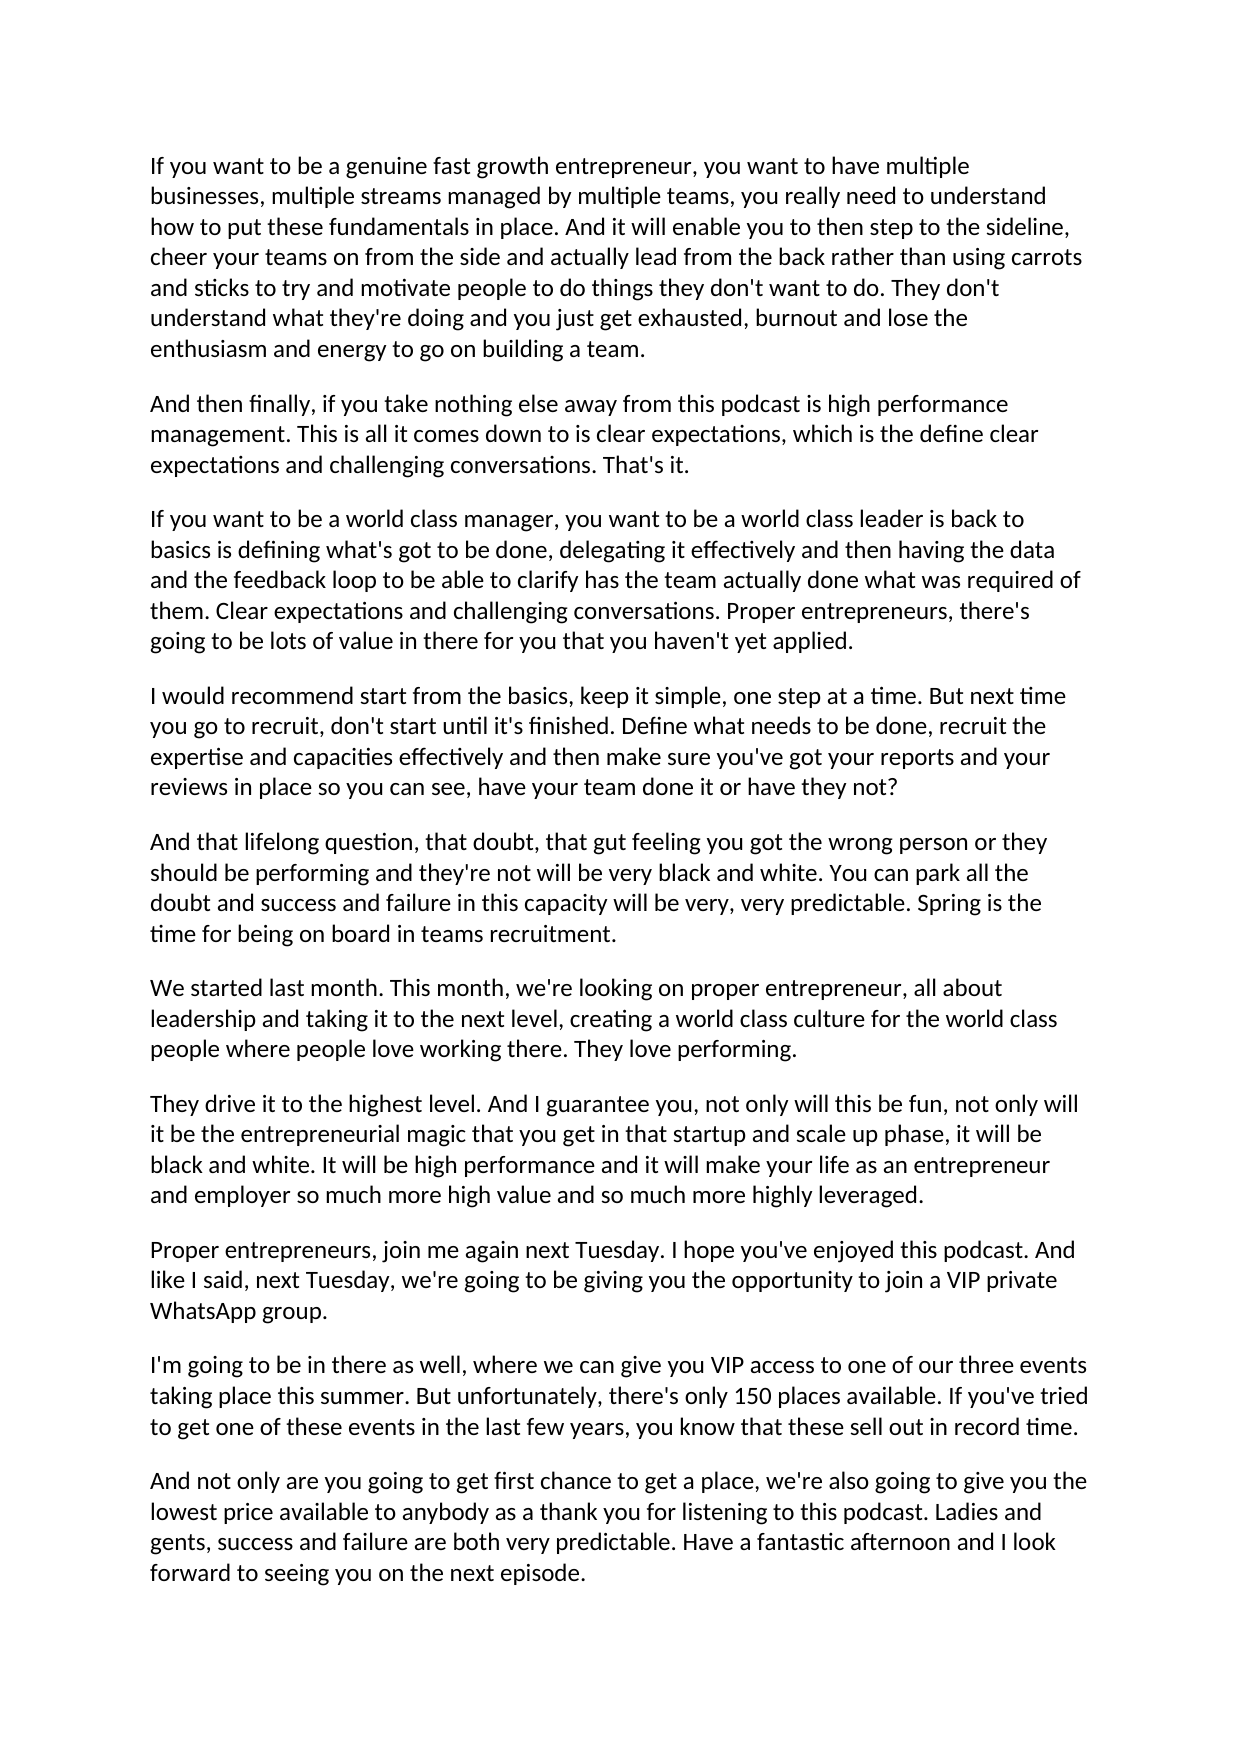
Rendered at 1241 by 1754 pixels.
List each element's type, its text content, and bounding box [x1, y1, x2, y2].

text And that lifelong question, that doubt, that gut feeling you got the wrong person or they should be performing and they're not will be very black and white. You can park all the doubt and success and failure in this capacity will be very, very predictable. Spring is the time for being on board in teams recruitment. [150, 826, 1090, 948]
text And then finally, if you take nothing else away from this podcast is high performance management. This is all it comes down to is clear expectations, which is the define clear expectations and challenging conversations. That's it. [150, 388, 1090, 479]
text And not only are you going to get first chance to get a place, we're also going to give you the lowest price available to anybody as a thank you for listening to this podcast. Ladies and gents, success and failure are both very predictable. Have a fantastic afternoon and I look forward to seeing you on the next episode. [150, 1465, 1090, 1587]
text If you want to be a genuine fast growth entrepreneur, you want to have multiple businesses, multiple streams managed by multiple teams, you really need to understand how to put these fundamentals in place. And it will enable you to then step to the sideline, cheer your teams on from the side and actually lead from the back rather than using carrots and sticks to try and motivate people to do things they don't want to do. They don't understand what they're doing and you just get exhausted, burnout and lose the enthusiasm and energy to go on building a team. [150, 150, 1090, 364]
text I'm going to be in there as well, where we can give you VIP access to one of our three events taking place this summer. But unfortunately, there's only 150 places available. If you've tried to get one of these events in the last few years, you know that these sell out in record time. [150, 1350, 1090, 1441]
text We started last month. This month, we're looking on proper entrepreneur, all about leadership and taking it to the next level, creating a world class culture for the world class people where people love working there. They love performing. [150, 972, 1090, 1064]
text If you want to be a world class manager, you want to be a world class leader is back to basics is defining what's got to be done, delegating it effectively and then having the data and the feedback loop to be able to clarify has the team actually done what was required of them. Clear expectations and challenging conversations. Proper entrepreneurs, there's going to be lots of value in there for you that you haven't yet applied. [150, 503, 1090, 656]
text Proper entrepreneurs, join me again next Tuesday. I hope you've enjoyed this podcast. And like I said, next Tuesday, we're going to be giving you the opportunity to join a VIP private WhatsApp group. [150, 1234, 1090, 1326]
text They drive it to the highest level. And I guarantee you, not only will this be fun, not only will it be the entrepreneurial magic that you get in that startup and scale up phase, it will be black and white. It will be high performance and it will make your life as an entrepreneur and employer so much more high value and so much more highly leveraged. [150, 1088, 1090, 1210]
text I would recommend start from the basics, keep it simple, one step at a time. But next time you go to recruit, don't start until it's finished. Define what needs to be done, recruit the expertise and capacities effectively and then make sure you've got your reports and your reviews in place so you can see, have your team done it or have they not? [150, 680, 1090, 802]
